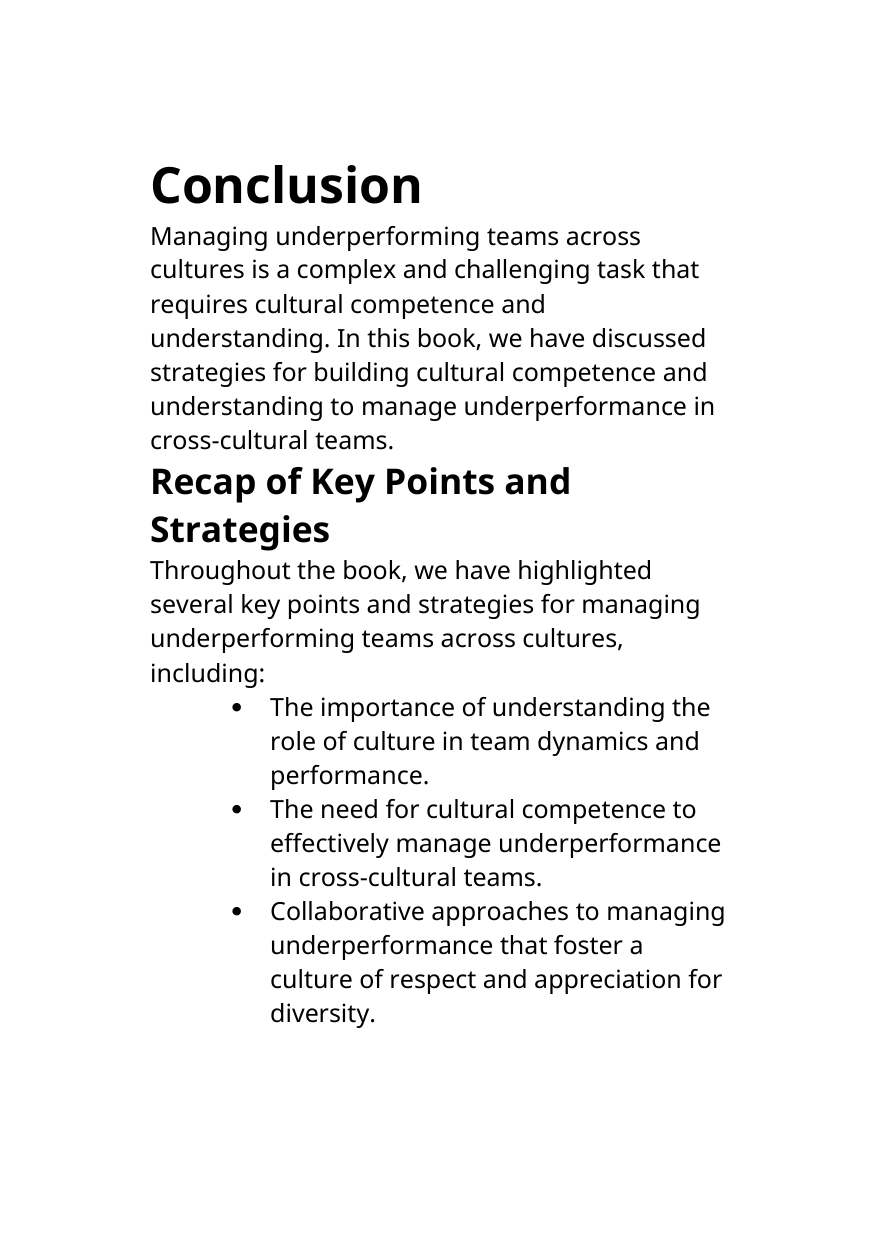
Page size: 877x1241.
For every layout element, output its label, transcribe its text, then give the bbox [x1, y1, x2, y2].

text Managing underperforming teams across cultures is a complex and challenging task that requires cultural competence and understanding. In this book, we have discussed strategies for building cultural competence and understanding to manage underperformance in cross-cultural teams. [150, 218, 727, 457]
subtitle Conclusion [150, 150, 727, 218]
list Collaborative approaches to managing underperformance that foster a culture of respect and appreciation for diversity. [232, 894, 727, 1030]
list The need for cultural competence to effectively manage underperformance in cross-cultural teams. [232, 791, 727, 894]
subtitle Recap of Key Points and Strategies [150, 457, 727, 553]
list The importance of understanding the role of culture in team dynamics and performance. [232, 689, 727, 791]
text Throughout the book, we have highlighted several key points and strategies for managing underperforming teams across cultures, including: [150, 553, 727, 689]
